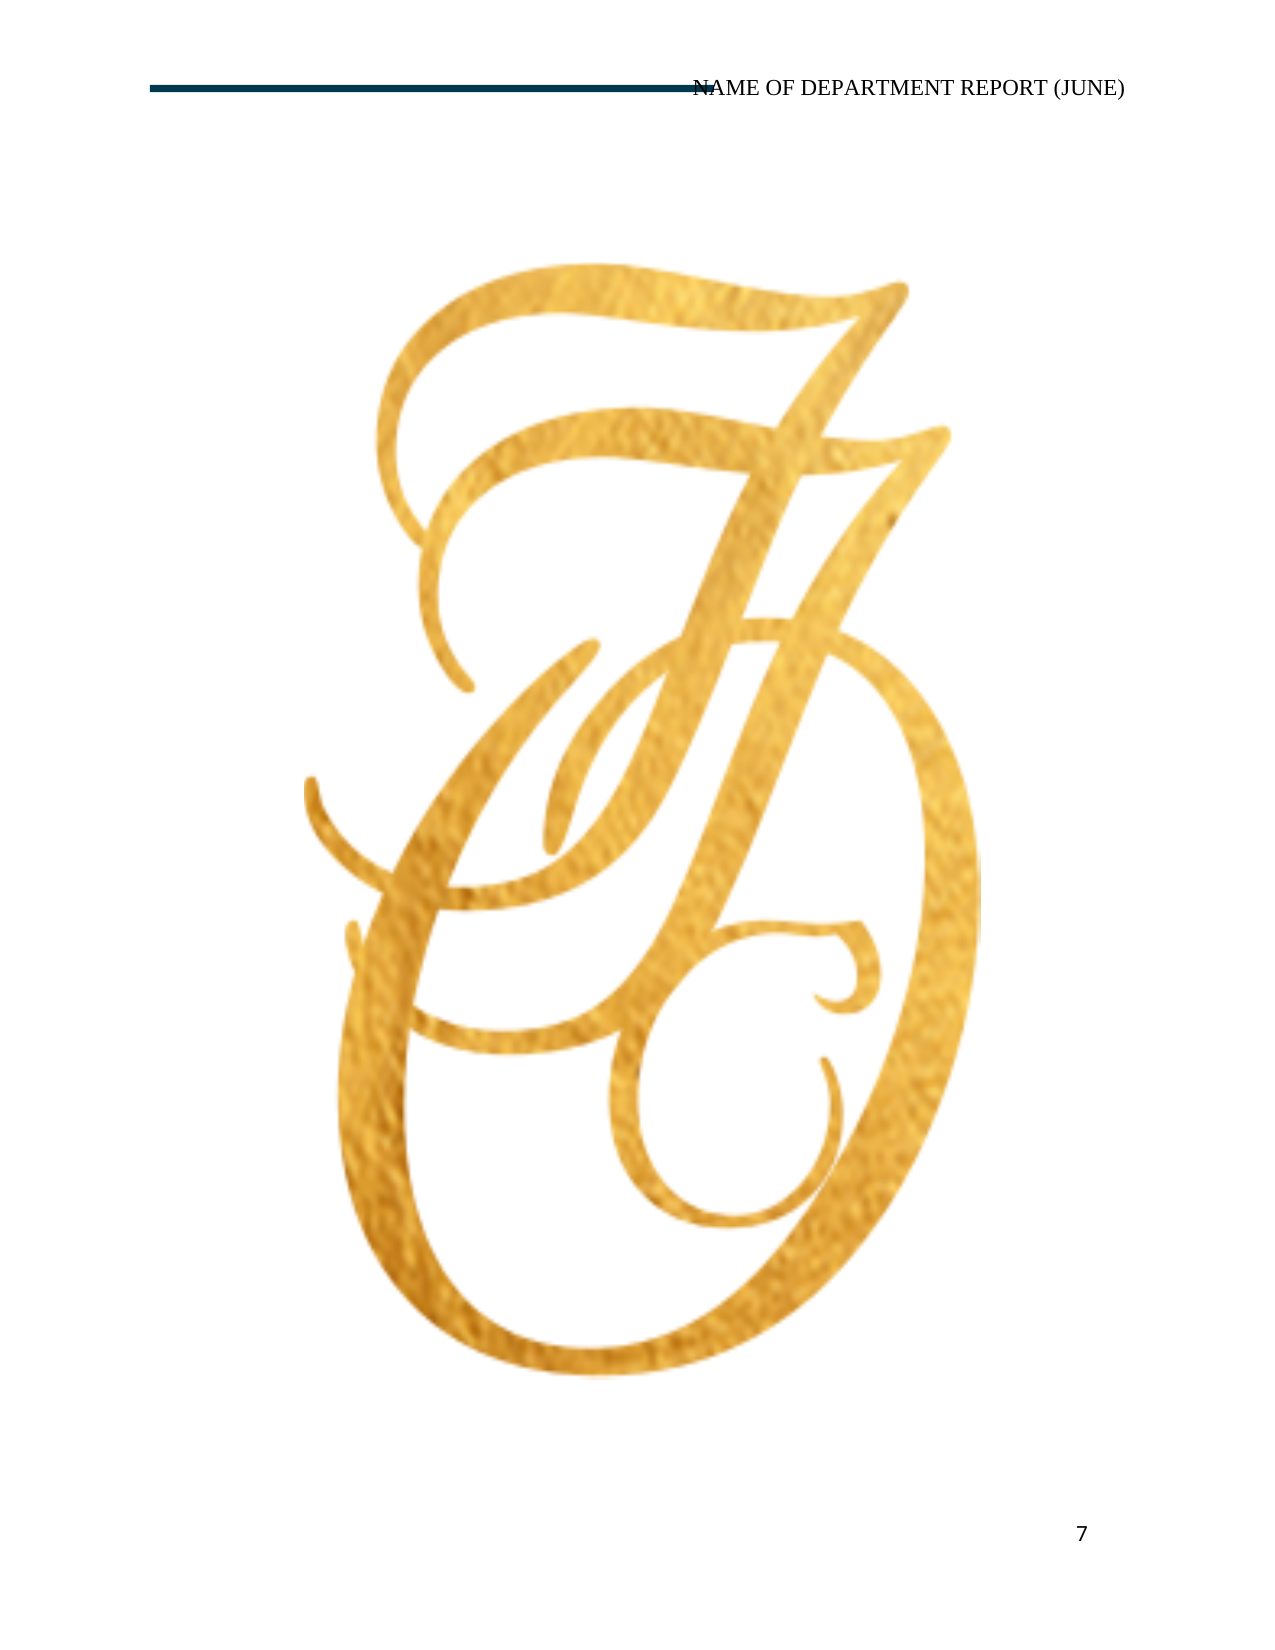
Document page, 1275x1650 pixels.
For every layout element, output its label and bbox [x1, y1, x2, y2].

picture [304, 262, 981, 1380]
